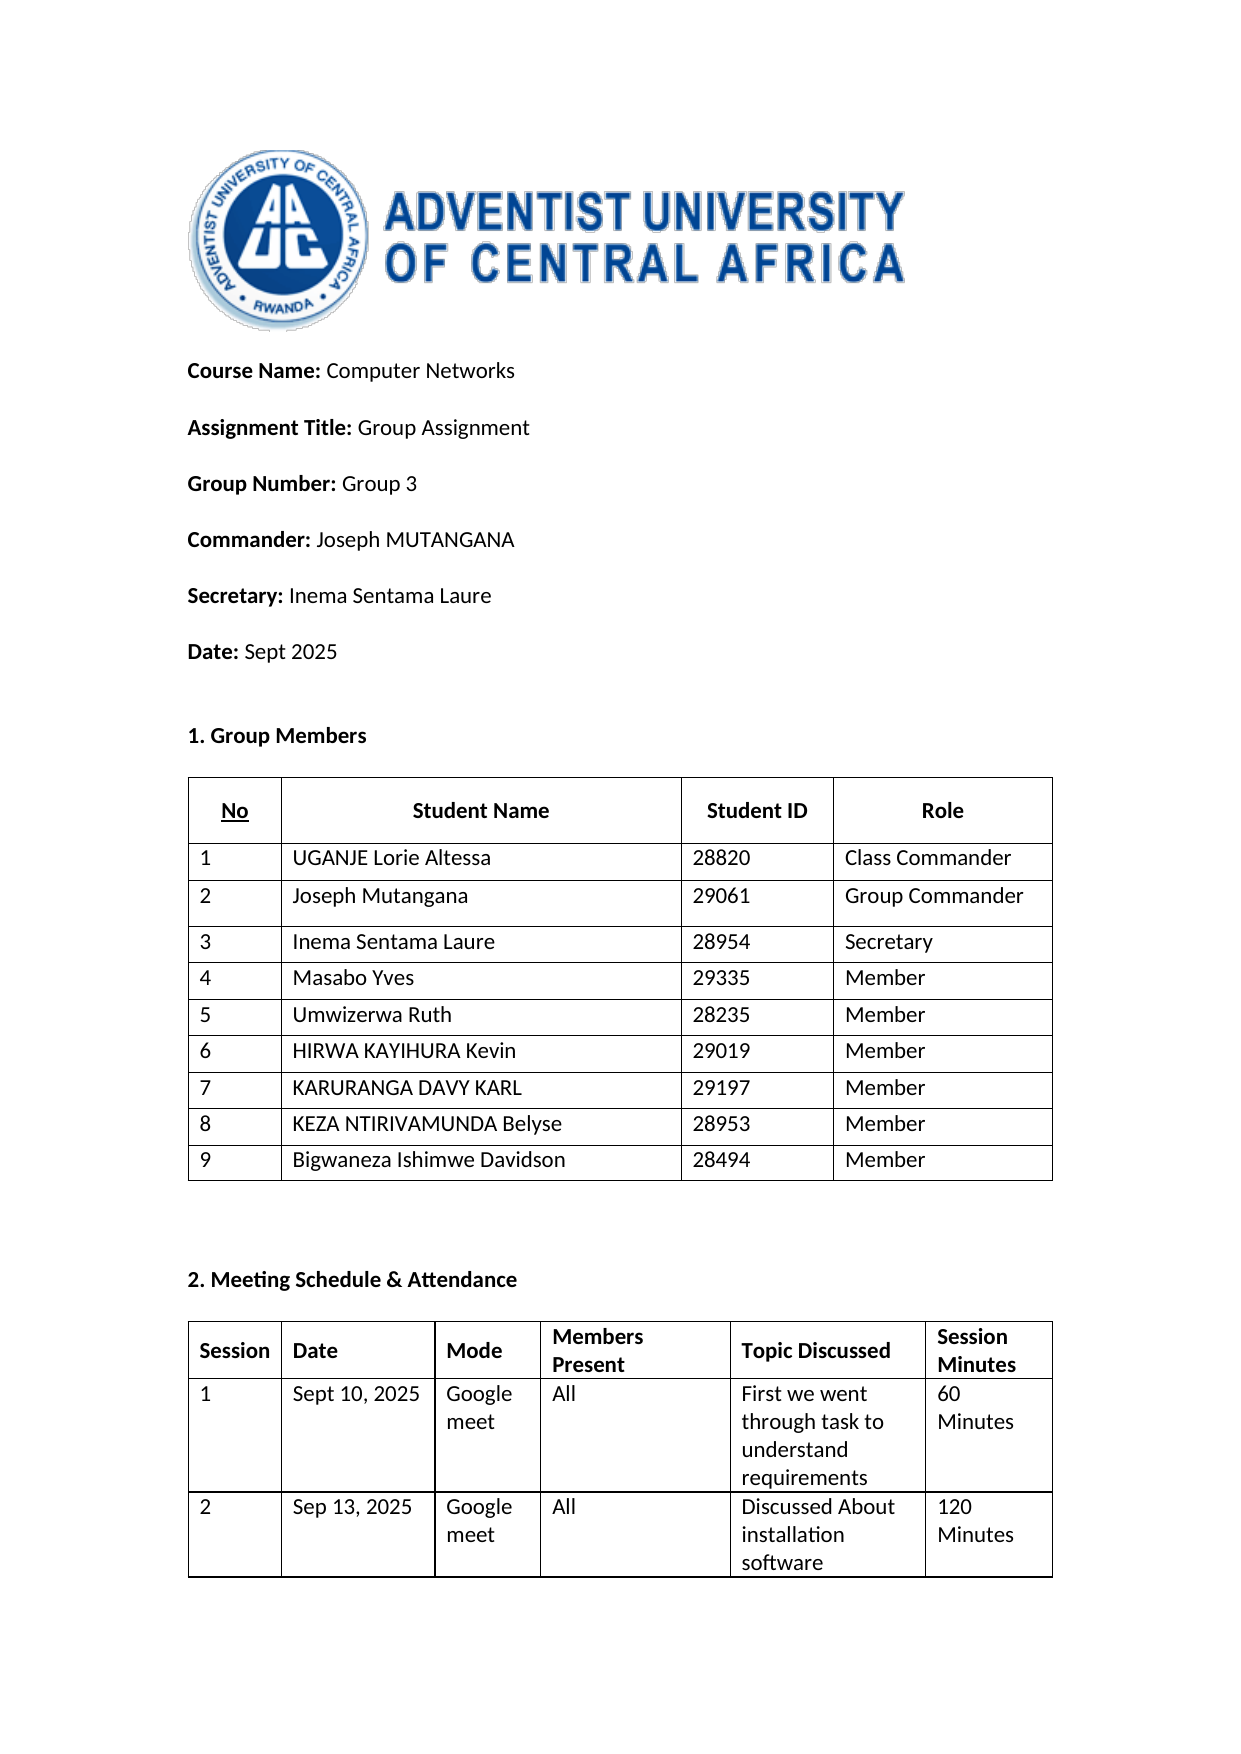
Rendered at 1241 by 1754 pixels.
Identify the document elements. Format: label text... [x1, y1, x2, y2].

table_cell 28953 [682, 1109, 833, 1144]
table_cell 28954 [682, 927, 833, 962]
table_cell 5 [189, 1000, 281, 1035]
table_cell Joseph Mutangana [282, 881, 681, 926]
text 1. Group Members [187, 721, 1053, 749]
table_cell All [541, 1379, 730, 1491]
table_cell Member [834, 1073, 1052, 1108]
table_cell 4 [189, 963, 281, 999]
table_header No [189, 778, 281, 842]
table_header Session Minutes [926, 1322, 1052, 1378]
text 2. Meeting Schedule & Attendance [187, 1265, 1053, 1293]
table_cell Google meet [436, 1379, 540, 1491]
table_cell 1 [189, 844, 281, 880]
table_header Session [189, 1322, 281, 1378]
table_cell HIRWA KAYIHURA Kevin [282, 1036, 681, 1072]
table_cell Bigwaneza Ishimwe Davidson [282, 1146, 681, 1180]
table_cell Secretary [834, 927, 1052, 962]
table_cell Member [834, 1000, 1052, 1035]
table_cell 60 Minutes [926, 1379, 1052, 1491]
table_header Role [834, 778, 1052, 842]
text Group Number: Group 3 [187, 469, 1053, 497]
text Commander: Joseph MUTANGANA [187, 525, 1053, 553]
table_cell UGANJE Lorie Altessa [282, 844, 681, 880]
table_cell 29019 [682, 1036, 833, 1072]
table_header Date [282, 1322, 434, 1378]
table_header Topic Discussed [731, 1322, 925, 1378]
text Course Name: Computer Networks [187, 357, 1053, 385]
table_cell 28494 [682, 1146, 833, 1180]
table_cell 7 [189, 1073, 281, 1108]
table_cell 9 [189, 1146, 281, 1180]
table_cell Member [834, 963, 1052, 999]
table_cell 29335 [682, 963, 833, 999]
table_cell Inema Sentama Laure [282, 927, 681, 962]
table_cell 8 [189, 1109, 281, 1144]
table_cell Class Commander [834, 844, 1052, 880]
table_cell Group Commander [834, 881, 1052, 926]
table_cell Masabo Yves [282, 963, 681, 999]
table_header Student ID [682, 778, 833, 842]
table_cell 120 Minutes [926, 1493, 1052, 1576]
table_cell Sep 13, 2025 [282, 1493, 434, 1576]
table_header Student Name [282, 778, 681, 842]
table_cell 1 [189, 1379, 281, 1491]
text Secretary: Inema Sentama Laure [187, 581, 1053, 609]
table_cell 3 [189, 927, 281, 962]
picture [187, 150, 972, 332]
table_cell 29197 [682, 1073, 833, 1108]
table_cell All [541, 1493, 730, 1576]
table_header Members Present [541, 1322, 730, 1378]
table_cell Google meet [436, 1493, 540, 1576]
table_cell 2 [189, 881, 281, 926]
table_cell Member [834, 1036, 1052, 1072]
table_cell First we went through task to understand requirements [731, 1379, 925, 1491]
table_cell Discussed About installation software [731, 1493, 925, 1576]
table_cell KARURANGA DAVY KARL [282, 1073, 681, 1108]
table_cell KEZA NTIRIVAMUNDA Belyse [282, 1109, 681, 1144]
table_header Mode [436, 1322, 540, 1378]
table_cell 29061 [682, 881, 833, 926]
table_cell Umwizerwa Ruth [282, 1000, 681, 1035]
table_cell 6 [189, 1036, 281, 1072]
table_cell 2 [189, 1493, 281, 1576]
text Date: Sept 2025 [187, 637, 1053, 665]
table_cell Member [834, 1146, 1052, 1180]
table_cell 28820 [682, 844, 833, 880]
table_cell Sept 10, 2025 [282, 1379, 434, 1491]
table_cell Member [834, 1109, 1052, 1144]
table_cell 28235 [682, 1000, 833, 1035]
text Assignment Title: Group Assignment [187, 413, 1053, 441]
